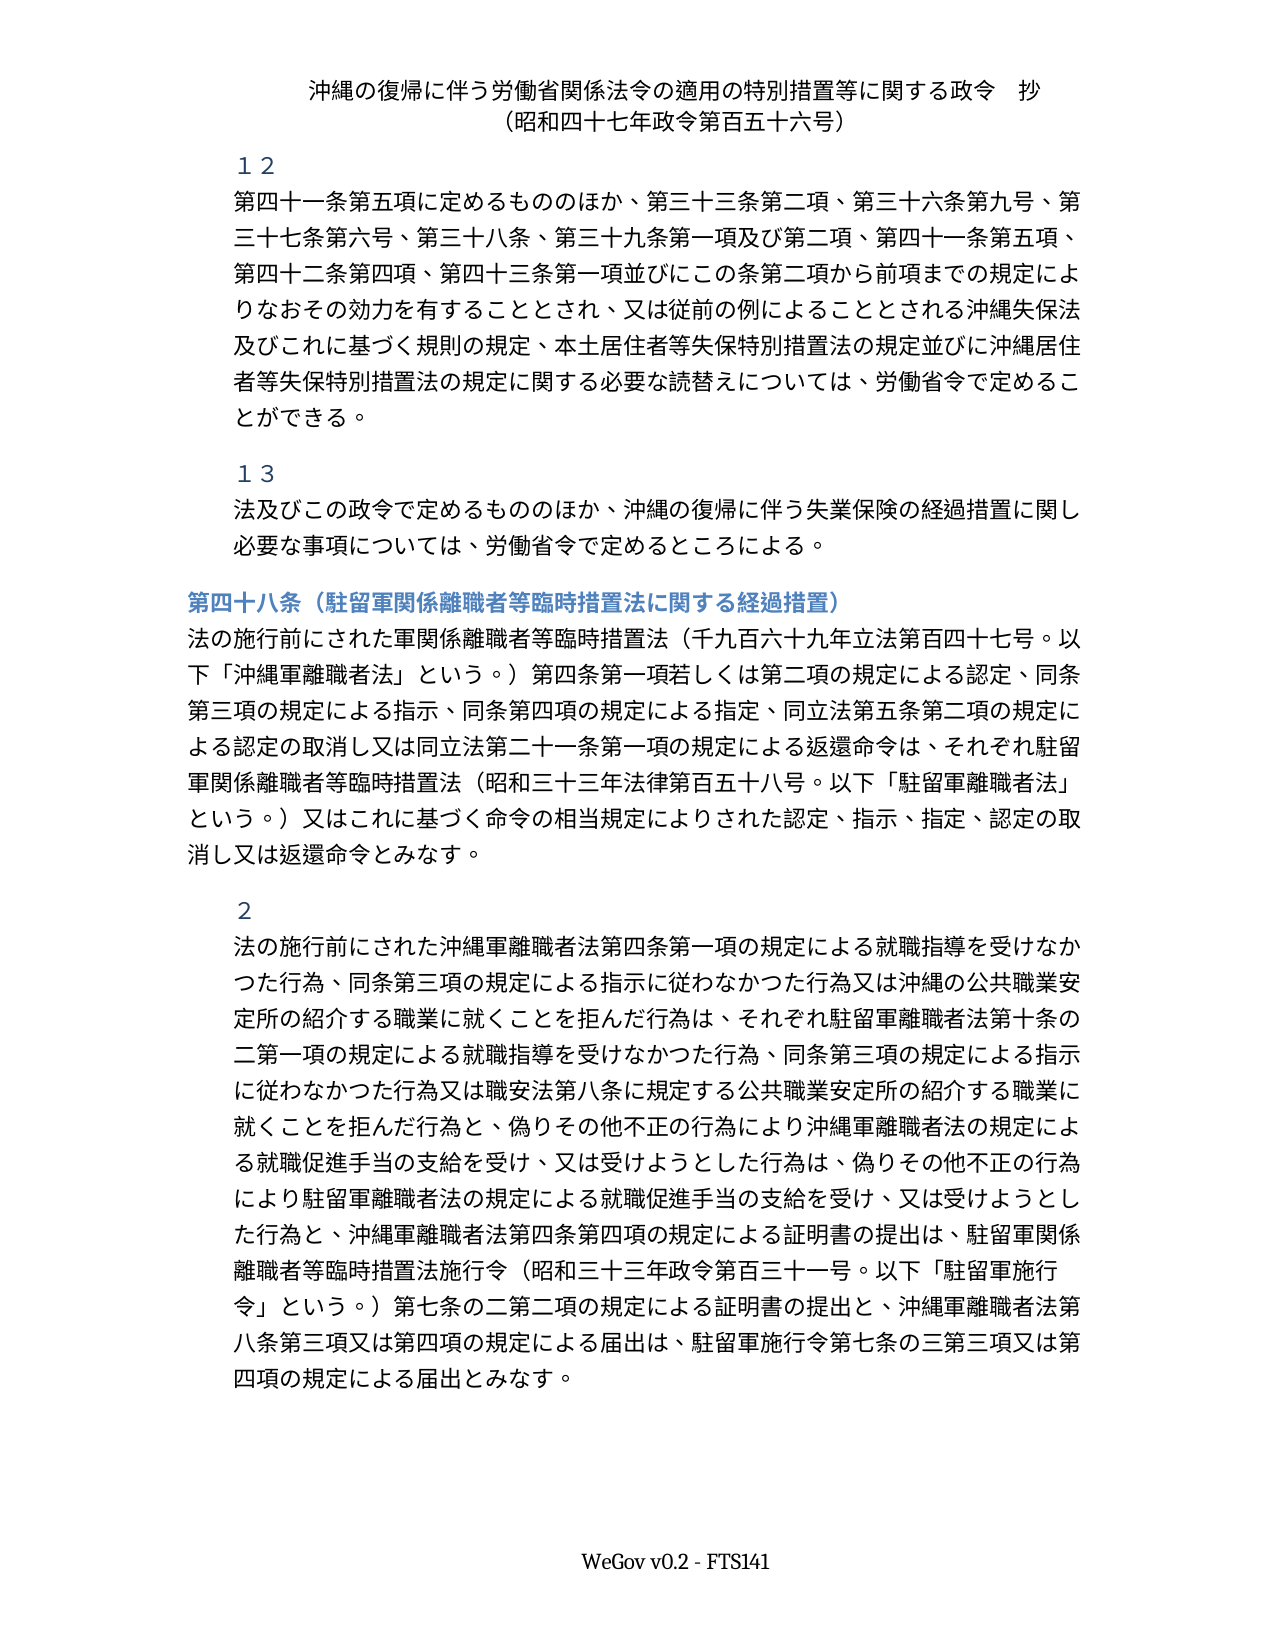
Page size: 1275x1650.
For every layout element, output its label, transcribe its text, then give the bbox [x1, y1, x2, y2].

subtitle １２ [233, 150, 1087, 181]
subtitle ２ [233, 895, 1087, 927]
text 法の施行前にされた軍関係離職者等臨時措置法（千九百六十九年立法第百四十七号。以下「沖縄軍離職者法」という。）第四条第一項若しくは第二項の規定による認定、同条第三項の規定による指示、同条第四項の規定による指定、同立法第五条第二項の規定による認定の取消し又は同立法第二十一条第一項の規定による返還命令は、それぞれ駐留軍関係離職者等臨時措置法（昭和三十三年法律第百五十八号。以下「駐留軍離職者法」という。）又はこれに基づく命令の相当規定によりされた認定、指示、指定、認定の取消し又は返還命令とみなす。 [187, 623, 1087, 870]
subtitle １３ [233, 458, 1087, 489]
text 法及びこの政令で定めるもののほか、沖縄の復帰に伴う失業保険の経過措置に関し必要な事項については、労働省令で定めるところによる。 [233, 494, 1087, 561]
text 法の施行前にされた沖縄軍離職者法第四条第一項の規定による就職指導を受けなかつた行為、同条第三項の規定による指示に従わなかつた行為又は沖縄の公共職業安定所の紹介する職業に就くことを拒んだ行為は、それぞれ駐留軍離職者法第十条の二第一項の規定による就職指導を受けなかつた行為、同条第三項の規定による指示に従わなかつた行為又は職安法第八条に規定する公共職業安定所の紹介する職業に就くことを拒んだ行為と、偽りその他不正の行為により沖縄軍離職者法の規定による就職促進手当の支給を受け、又は受けようとした行為は、偽りその他不正の行為により駐留軍離職者法の規定による就職促進手当の支給を受け、又は受けようとした行為と、沖縄軍離職者法第四条第四項の規定による証明書の提出は、駐留軍関係離職者等臨時措置法施行令（昭和三十三年政令第百三十一号。以下「駐留軍施行令」という。）第七条の二第二項の規定による証明書の提出と、沖縄軍離職者法第八条第三項又は第四項の規定による届出は、駐留軍施行令第七条の三第三項又は第四項の規定による届出とみなす。 [233, 931, 1087, 1394]
text 第四十一条第五項に定めるもののほか、第三十三条第二項、第三十六条第九号、第三十七条第六号、第三十八条、第三十九条第一項及び第二項、第四十一条第五項、第四十二条第四項、第四十三条第一項並びにこの条第二項から前項までの規定によりなおその効力を有することとされ、又は従前の例によることとされる沖縄失保法及びこれに基づく規則の規定、本土居住者等失保特別措置法の規定並びに沖縄居住者等失保特別措置法の規定に関する必要な読替えについては、労働省令で定めることができる。 [233, 186, 1087, 433]
subtitle 第四十八条（駐留軍関係離職者等臨時措置法に関する経過措置） [187, 587, 1087, 618]
